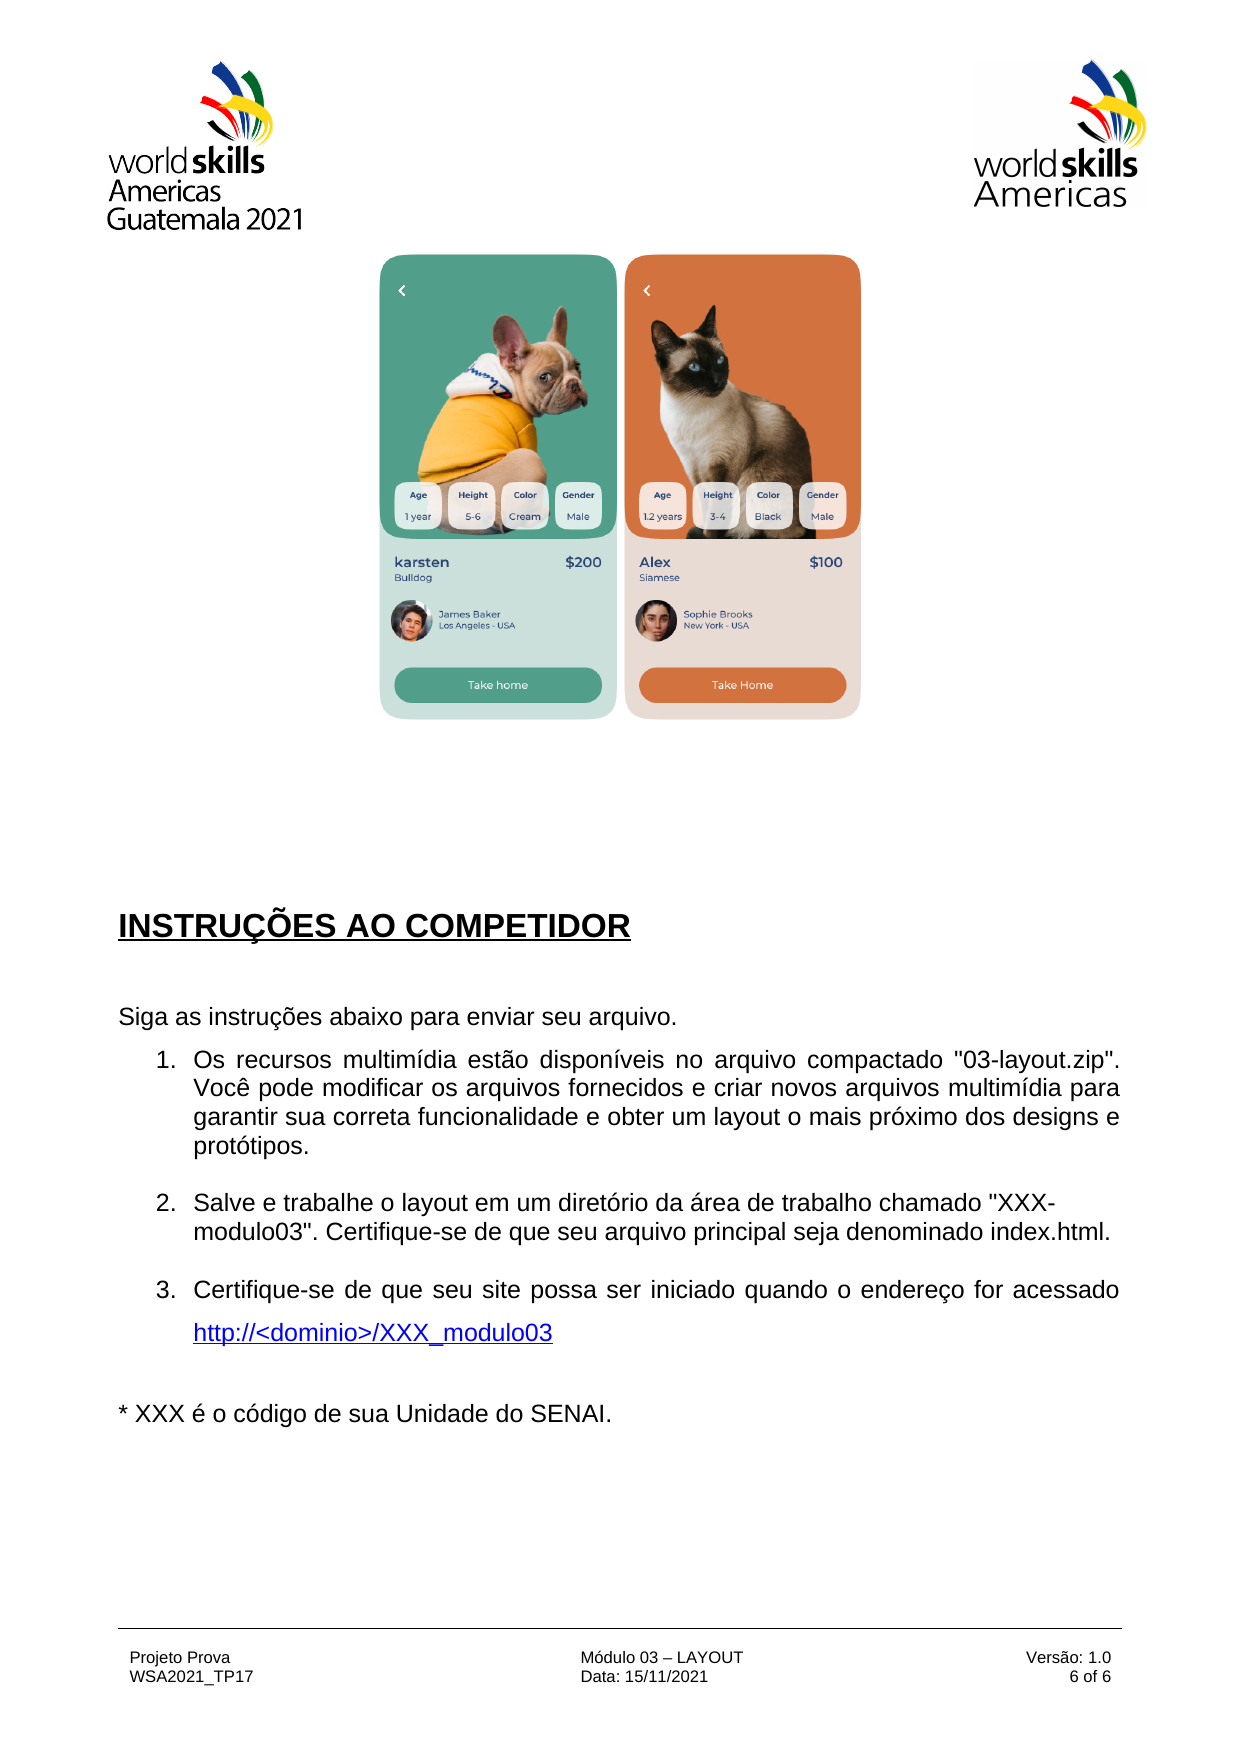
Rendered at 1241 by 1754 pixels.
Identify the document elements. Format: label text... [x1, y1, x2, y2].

text INSTRUÇÕES AO COMPETIDOR [118, 906, 1122, 944]
text * XXX é o código de sua Unidade do SENAI. [118, 1361, 1122, 1428]
text Siga as instruções abaixo para enviar seu arquivo. [118, 1002, 1122, 1030]
picture [973, 59, 1147, 207]
picture [106, 61, 432, 238]
list Os recursos multimídia estão disponíveis no arquivo compactado "03-layout.zip". Você pode modificar os arquivos fornecidos e criar novos arquivos multimídia para garantir sua correta funcionalidade e obter um layout o mais próximo dos designs e protótipos. [156, 1045, 1122, 1160]
list Salve e trabalhe o layout em um diretório da área de trabalho chamado "XXX-modulo03". Certifique-se de que seu arquivo principal seja denominado index.html. [156, 1188, 1122, 1246]
picture [375, 251, 865, 724]
list Certifique-se de que seu site possa ser iniciado quando o endereço for acessado http://<dominio>/XXX_modulo03 [156, 1275, 1122, 1347]
